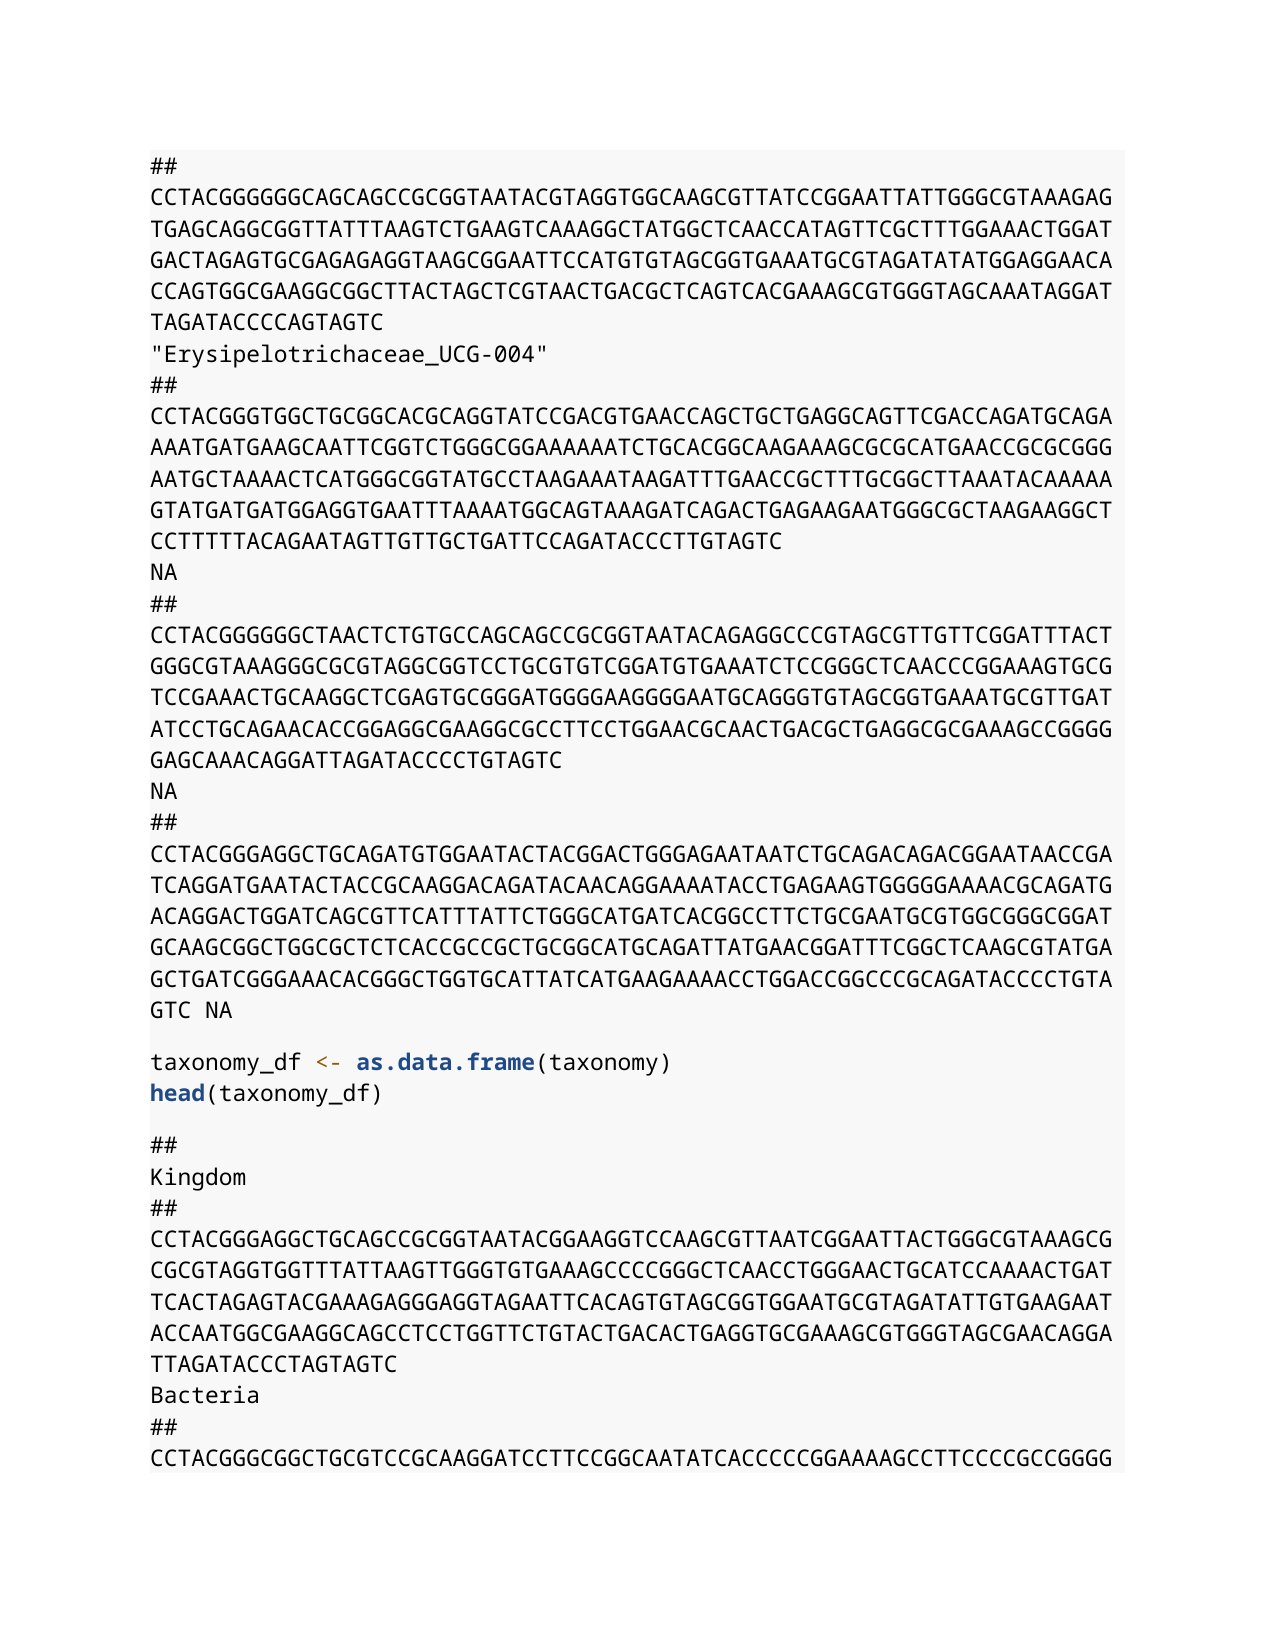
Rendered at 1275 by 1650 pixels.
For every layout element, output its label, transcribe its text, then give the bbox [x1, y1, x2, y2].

text taxonomy_df <- as.data.frame(taxonomy) head(taxonomy_df) [384, 1046, 1125, 1108]
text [150, 150, 1125, 1025]
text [150, 1129, 1125, 1473]
